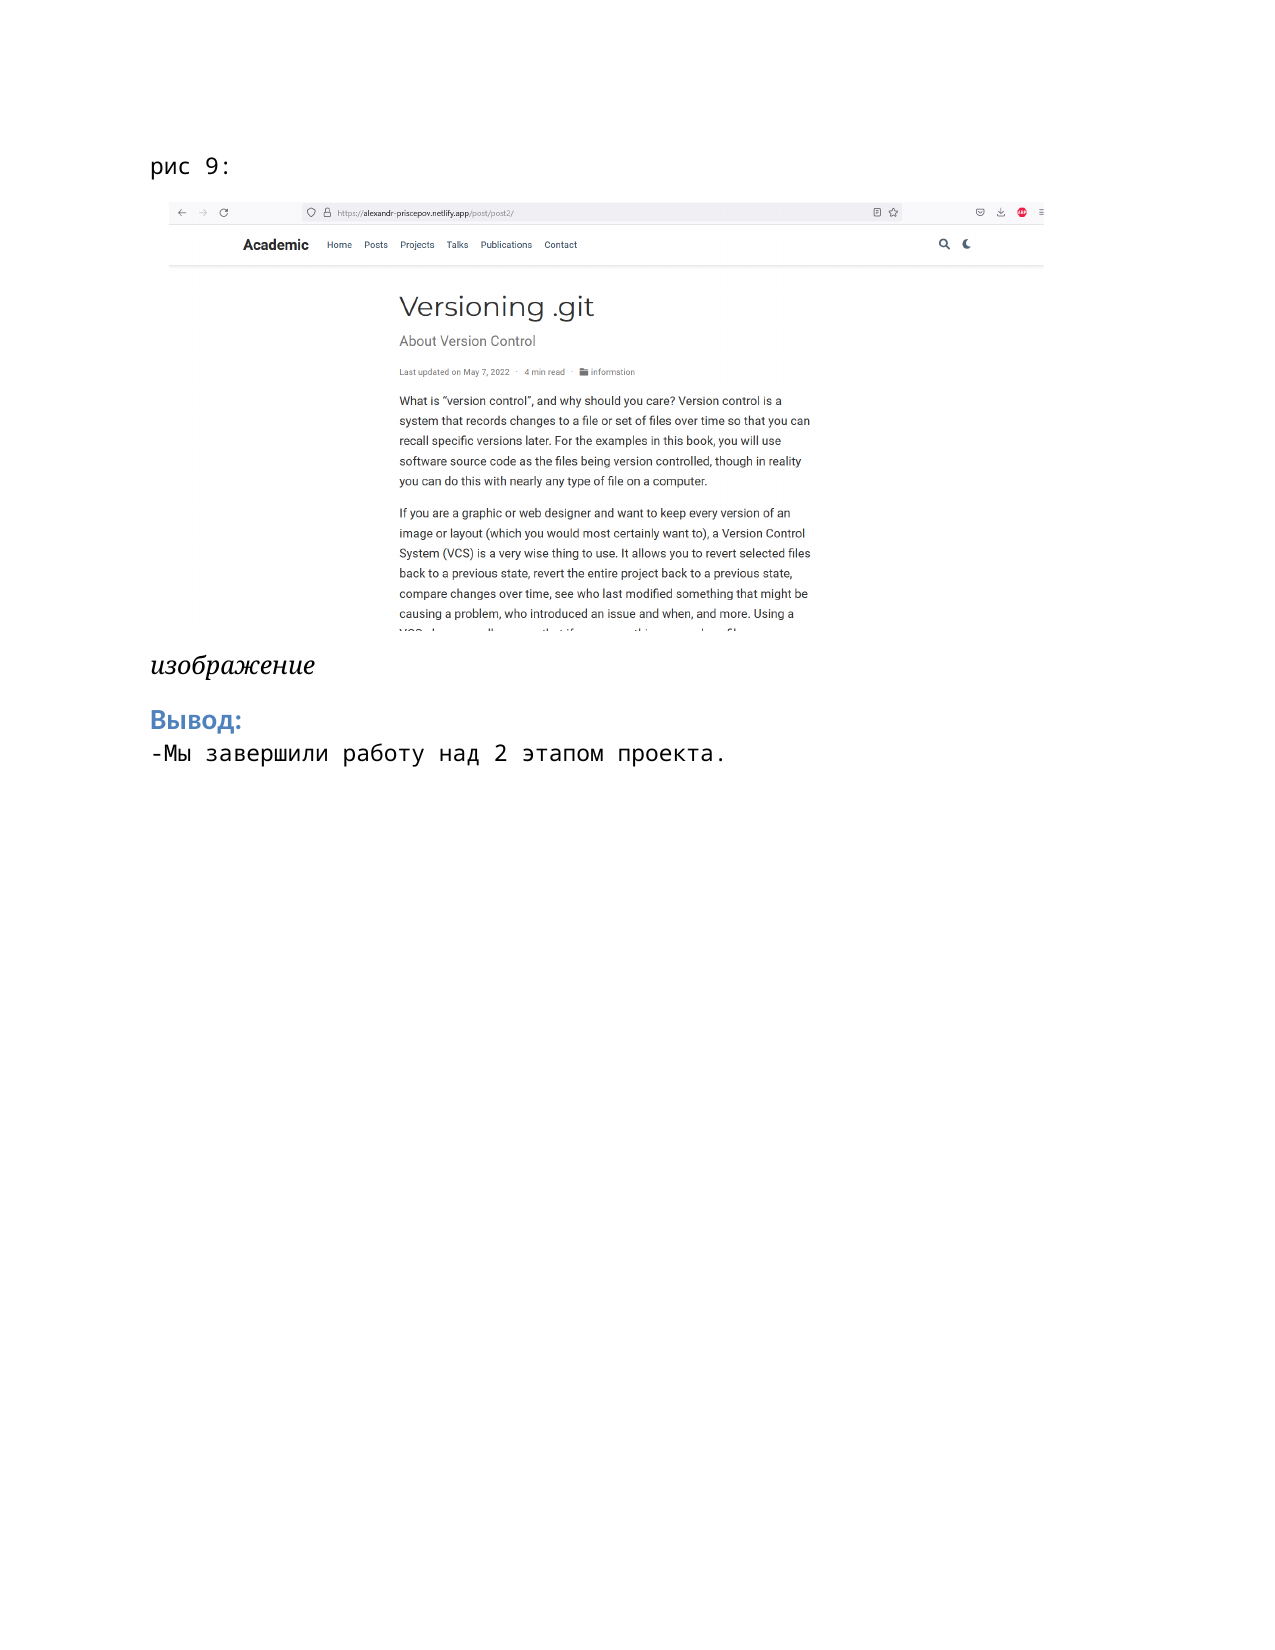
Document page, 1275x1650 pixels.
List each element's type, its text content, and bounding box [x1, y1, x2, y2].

text изображение [150, 652, 1125, 681]
subtitle Вывод: [150, 701, 1125, 737]
text -Мы завершили работу над 2 этапом проекта. [150, 737, 1125, 768]
text рис 9: [150, 150, 1125, 181]
picture [168, 202, 1044, 631]
